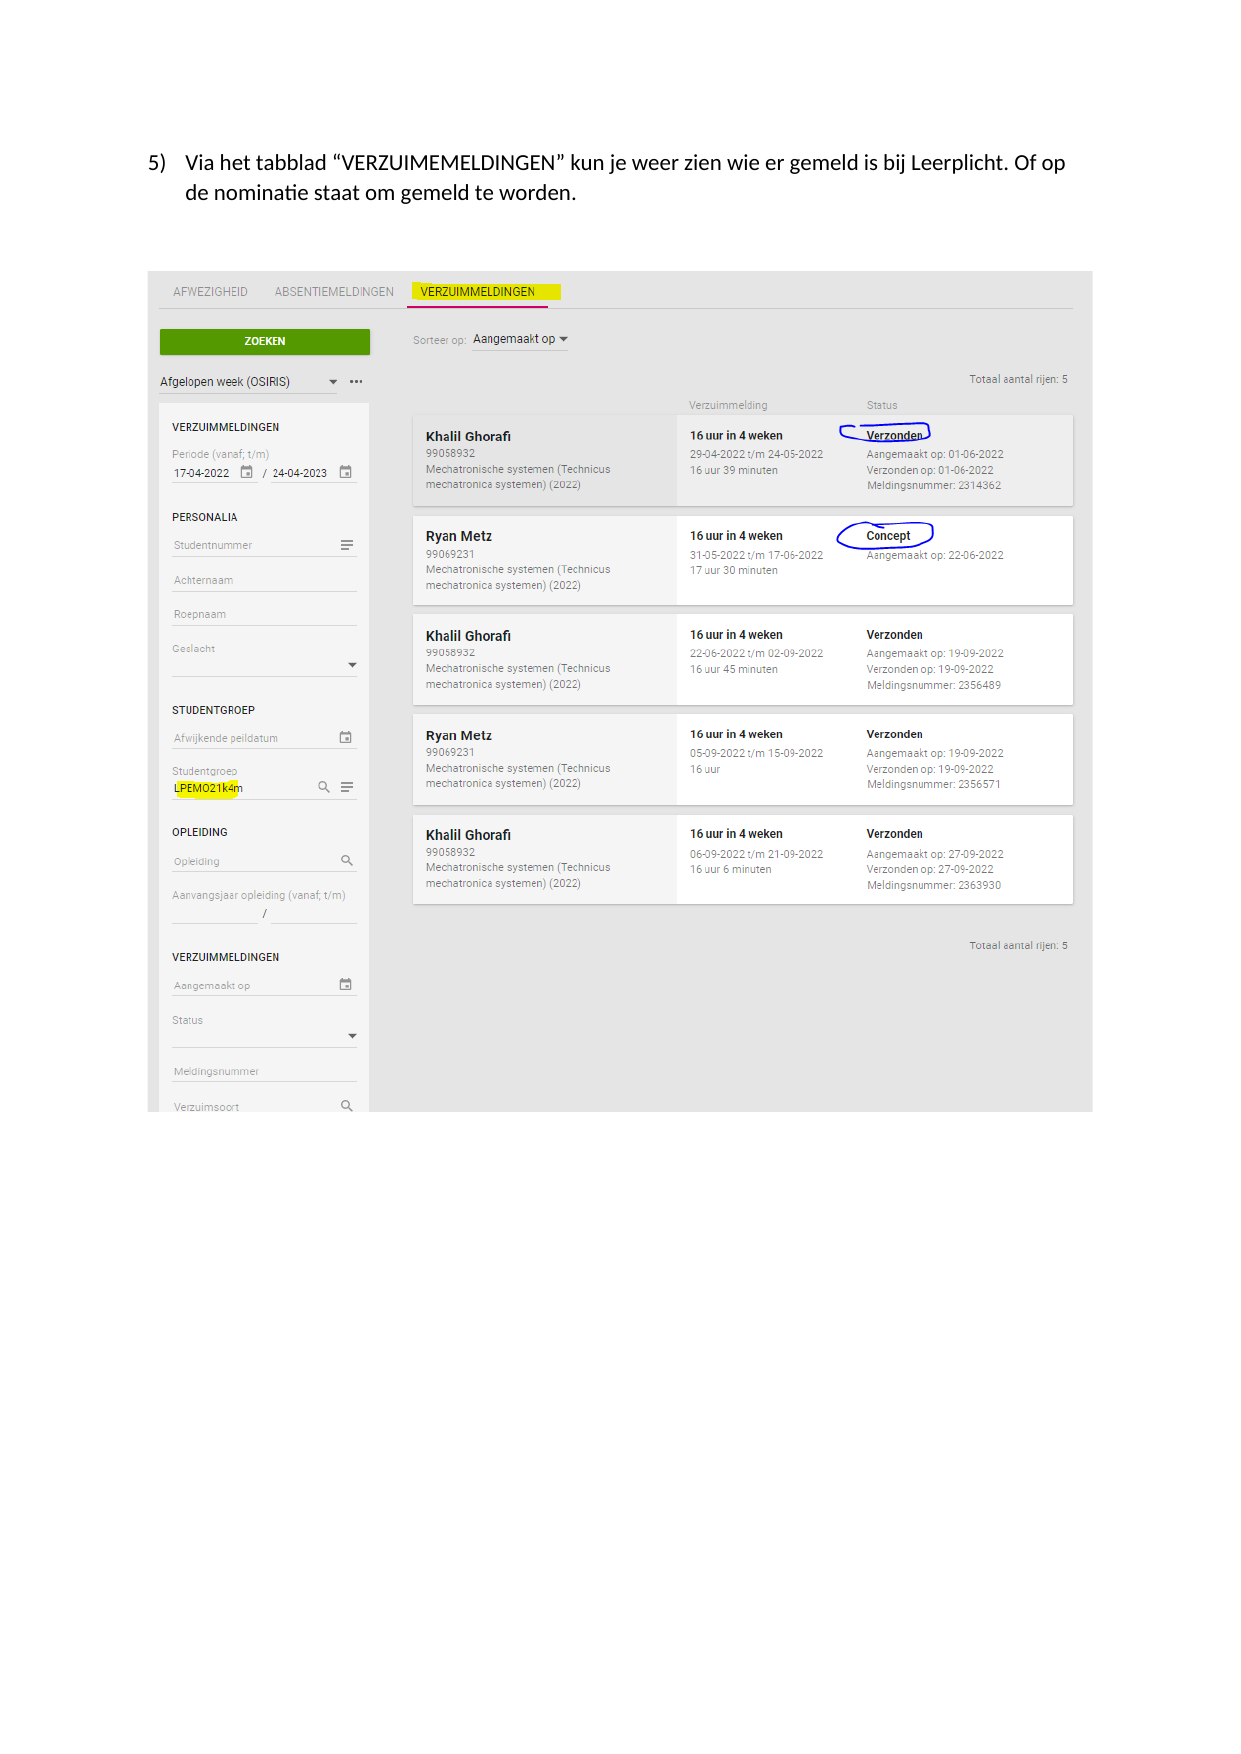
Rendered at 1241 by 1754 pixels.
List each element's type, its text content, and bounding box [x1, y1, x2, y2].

list Via het tabblad “VERZUIMEMELDINGEN” kun je weer zien wie er gemeld is bij Leerplicht. Of op de nominatie staat om gemeld te worden. [148, 148, 1093, 206]
picture [147, 271, 1093, 1112]
